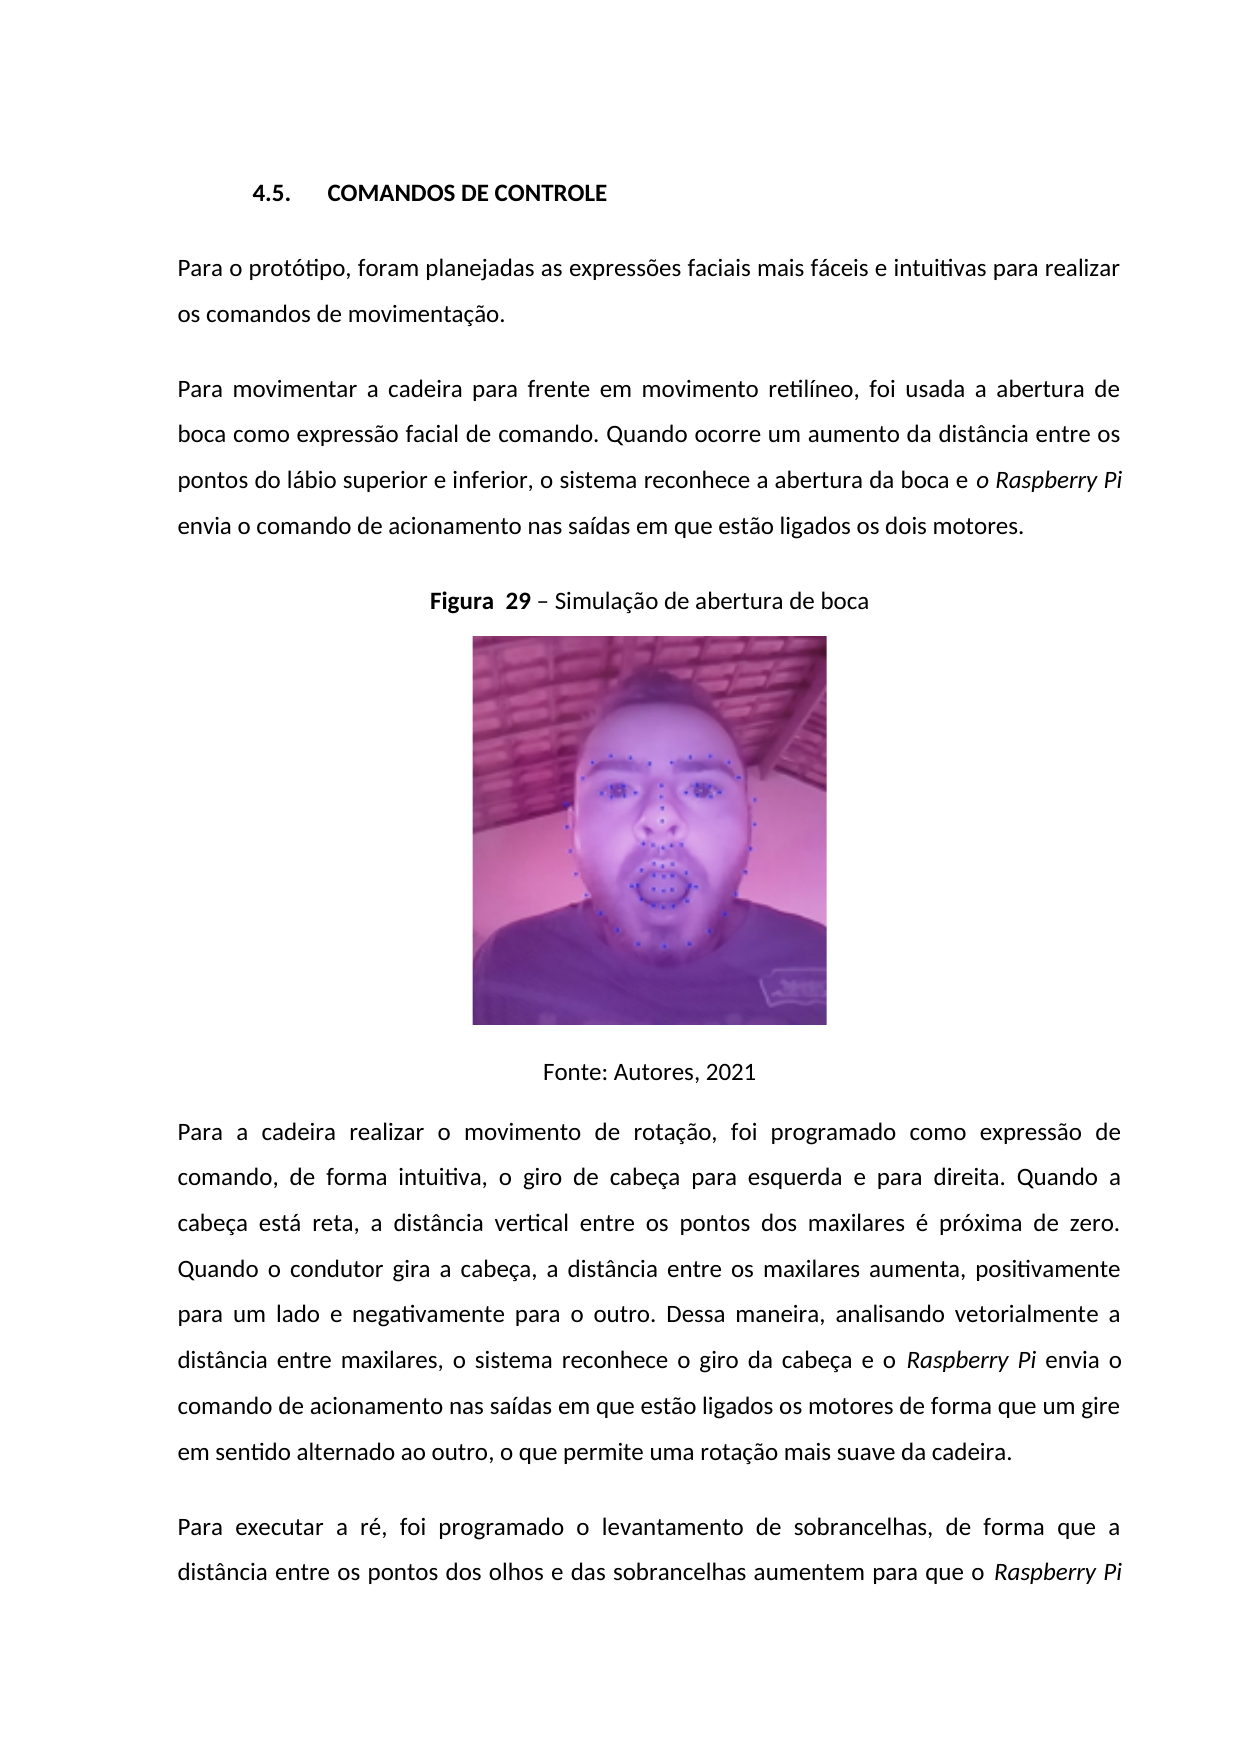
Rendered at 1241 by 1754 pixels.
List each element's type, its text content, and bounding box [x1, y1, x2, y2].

text Para movimentar a cadeira para frente em movimento retilíneo, foi usada a abertura de boca como expressão facial de comando. Quando ocorre um aumento da distância entre os pontos do lábio superior e inferior, o sistema reconhece a abertura da boca e o Raspberry Pi envia o comando de acionamento nas saídas em que estão ligados os dois motores. [177, 373, 1122, 540]
picture [472, 636, 827, 1025]
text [177, 1511, 1122, 1587]
text Para o protótipo, foram planejadas as expressões faciais mais fáceis e intuitivas para realizar os comandos de movimentação. [177, 252, 1122, 328]
text Figura 29 – Simulação de abertura de boca [177, 585, 1122, 615]
text Fonte: Autores, 2021 [177, 1056, 1122, 1087]
text Para a cadeira realizar o movimento de rotação, foi programado como expressão de comando, de forma intuitiva, o giro de cabeça para esquerda e para direita. Quando a cabeça está reta, a distância vertical entre os pontos dos maxilares é próxima de zero. Quando o condutor gira a cabeça, a distância entre os maxilares aumenta, positivamente para um lado e negativamente para o outro. Dessa maneira, analisando vetorialmente a distância entre maxilares, o sistema reconhece o giro da cabeça e o Raspberry Pi envia o comando de acionamento nas saídas em que estão ligados os motores de forma que um gire em sentido alternado ao outro, o que permite uma rotação mais suave da cadeira. [177, 1116, 1122, 1466]
subtitle COMANDOS DE CONTROLE [252, 177, 1122, 208]
